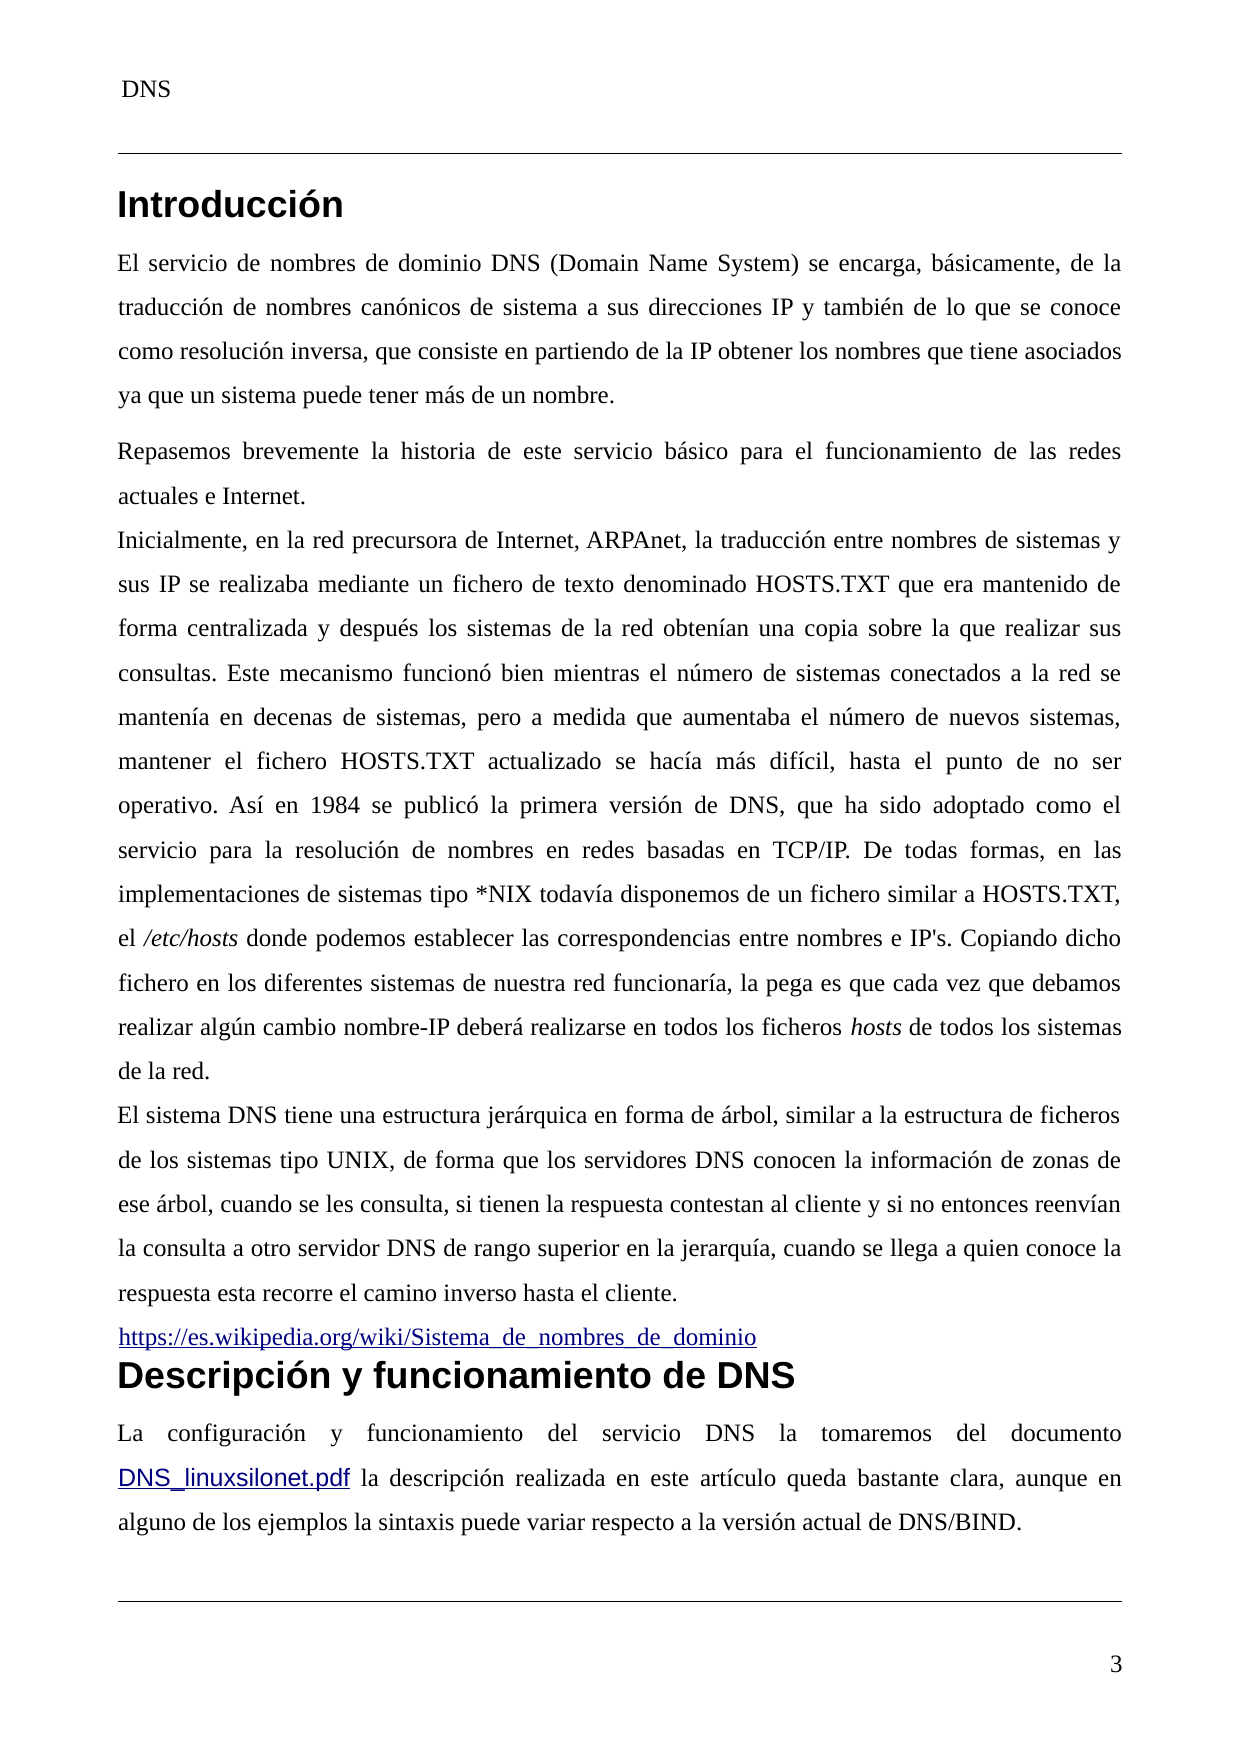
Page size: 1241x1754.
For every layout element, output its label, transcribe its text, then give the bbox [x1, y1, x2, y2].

text Inicialmente, en la red precursora de Internet, ARPAnet, la traducción entre nombres de sistemas y sus IP se realizaba mediante un fichero de texto denominado HOSTS.TXT que era mantenido de forma centralizada y después los sistemas de la red obtenían una copia sobre la que realizar sus consultas. Este mecanismo funcionó bien mientras el número de sistemas conectados a la red se mantenía en decenas de sistemas, pero a medida que aumentaba el número de nuevos sistemas, mantener el fichero HOSTS.TXT actualizado se hacía más difícil, hasta el punto de no ser operativo. Así en 1984 se publicó la primera versión de DNS, que ha sido adoptado como el servicio para la resolución de nombres en redes basadas en TCP/IP. De todas formas, en las implementaciones de sistemas tipo *NIX todavía disponemos de un fichero similar a HOSTS.TXT, el /etc/hosts donde podemos establecer las correspondencias entre nombres e IP's. Copiando dicho fichero en los diferentes sistemas de nuestra red funcionaría, la pega es que cada vez que debamos realizar algún cambio nombre-IP deberá realizarse en todos los ficheros hosts de todos los sistemas de la red. [117, 525, 1122, 1085]
text Repasemos brevemente la historia de este servicio básico para el funcionamiento de las redes actuales e Internet. [117, 436, 1122, 509]
subtitle Descripción y funcionamiento de DNS [117, 1353, 1122, 1396]
text https://es.wikipedia.org/wiki/Sistema_de_nombres_de_dominio [118, 1322, 1122, 1351]
subtitle Introducción [117, 182, 1122, 225]
text La configuración y funcionamiento del servicio DNS la tomaremos del documento DNS_linuxsilonet.pdf la descripción realizada en este artículo queda bastante clara, aunque en alguno de los ejemplos la sintaxis puede variar respecto a la versión actual de DNS/BIND. [117, 1418, 1122, 1536]
text El sistema DNS tiene una estructura jerárquica en forma de árbol, similar a la estructura de ficheros de los sistemas tipo UNIX, de forma que los servidores DNS conocen la información de zonas de ese árbol, cuando se les consulta, si tienen la respuesta contestan al cliente y si no entonces reenvían la consulta a otro servidor DNS de rango superior en la jerarquía, cuando se llega a quien conoce la respuesta esta recorre el camino inverso hasta el cliente. [117, 1101, 1122, 1306]
text El servicio de nombres de dominio DNS (Domain Name System) se encarga, básicamente, de la traducción de nombres canónicos de sistema a sus direcciones IP y también de lo que se conoce como resolución inversa, que consiste en partiendo de la IP obtener los nombres que tiene asociados ya que un sistema puede tener más de un nombre. [117, 248, 1122, 409]
